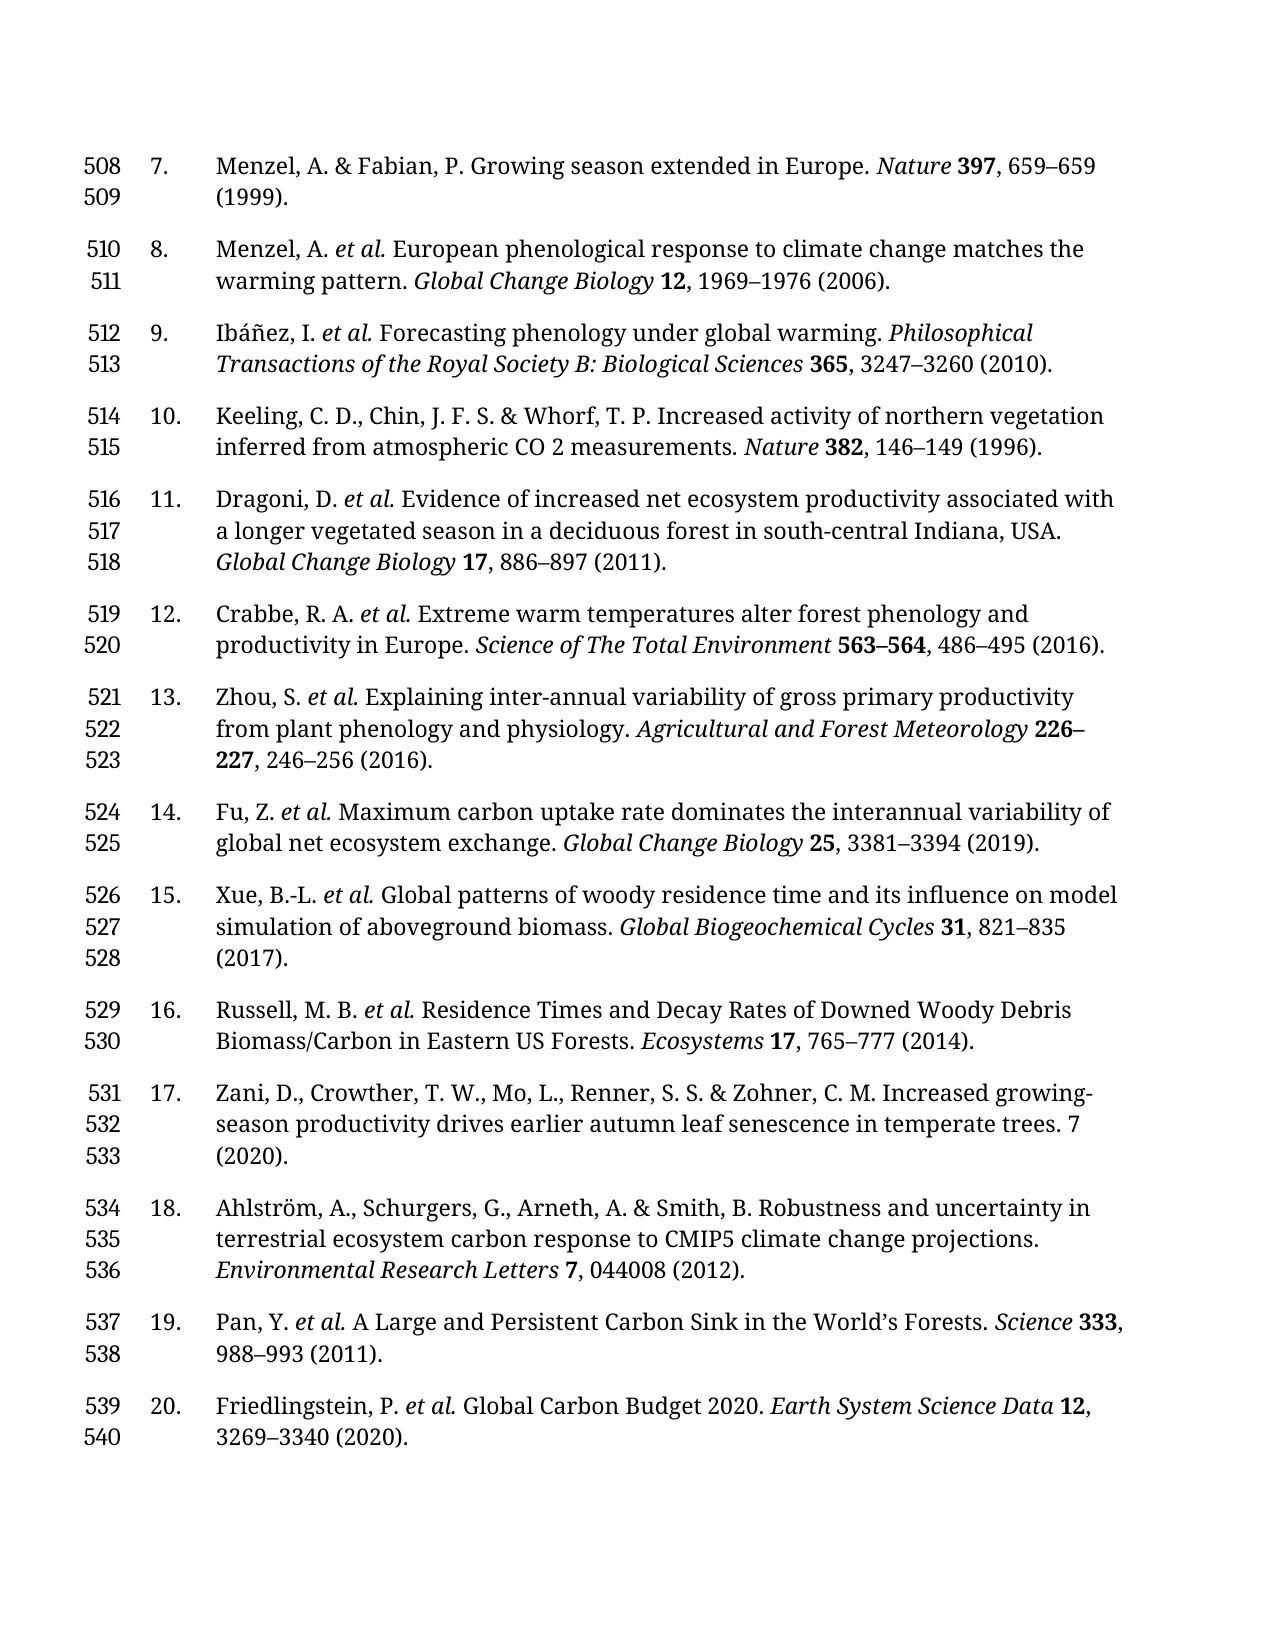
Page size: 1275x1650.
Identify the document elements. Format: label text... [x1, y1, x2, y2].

text 16. Russell, M. B. et al. Residence Times and Decay Rates of Downed Woody Debris Biomass/Carbon in Eastern US Forests. Ecosystems 17, 765–777 (2014). [150, 994, 1125, 1056]
text 12. Crabbe, R. A. et al. Extreme warm temperatures alter forest phenology and productivity in Europe. Science of The Total Environment 563–564, 486–495 (2016). [150, 598, 1125, 660]
text 8. Menzel, A. et al. European phenological response to climate change matches the warming pattern. Global Change Biology 12, 1969–1976 (2006). [150, 233, 1125, 296]
text 20. Friedlingstein, P. et al. Global Carbon Budget 2020. Earth System Science Data 12, 3269–3340 (2020). [150, 1389, 1125, 1452]
text 13. Zhou, S. et al. Explaining inter-annual variability of gross primary productivity from plant phenology and physiology. Agricultural and Forest Meteorology 226–227, 246–256 (2016). [150, 681, 1125, 775]
text 11. Dragoni, D. et al. Evidence of increased net ecosystem productivity associated with a longer vegetated season in a deciduous forest in south-central Indiana, USA. Global Change Biology 17, 886–897 (2011). [150, 483, 1125, 577]
text 15. Xue, B.-L. et al. Global patterns of woody residence time and its influence on model simulation of aboveground biomass. Global Biogeochemical Cycles 31, 821–835 (2017). [150, 879, 1125, 973]
text 7. Menzel, A. & Fabian, P. Growing season extended in Europe. Nature 397, 659–659 (1999). [150, 150, 1125, 212]
text 18. Ahlström, A., Schurgers, G., Arneth, A. & Smith, B. Robustness and uncertainty in terrestrial ecosystem carbon response to CMIP5 climate change projections. Environmental Research Letters 7, 044008 (2012). [150, 1192, 1125, 1285]
text 17. Zani, D., Crowther, T. W., Mo, L., Renner, S. S. & Zohner, C. M. Increased growing-season productivity drives earlier autumn leaf senescence in temperate trees. 7 (2020). [150, 1077, 1125, 1171]
text 14. Fu, Z. et al. Maximum carbon uptake rate dominates the interannual variability of global net ecosystem exchange. Global Change Biology 25, 3381–3394 (2019). [150, 796, 1125, 858]
text 9. Ibáñez, I. et al. Forecasting phenology under global warming. Philosophical Transactions of the Royal Society B: Biological Sciences 365, 3247–3260 (2010). [150, 317, 1125, 379]
text 19. Pan, Y. et al. A Large and Persistent Carbon Sink in the World’s Forests. Science 333, 988–993 (2011). [150, 1306, 1125, 1369]
text 10. Keeling, C. D., Chin, J. F. S. & Whorf, T. P. Increased activity of northern vegetation inferred from atmospheric CO 2 measurements. Nature 382, 146–149 (1996). [150, 400, 1125, 462]
